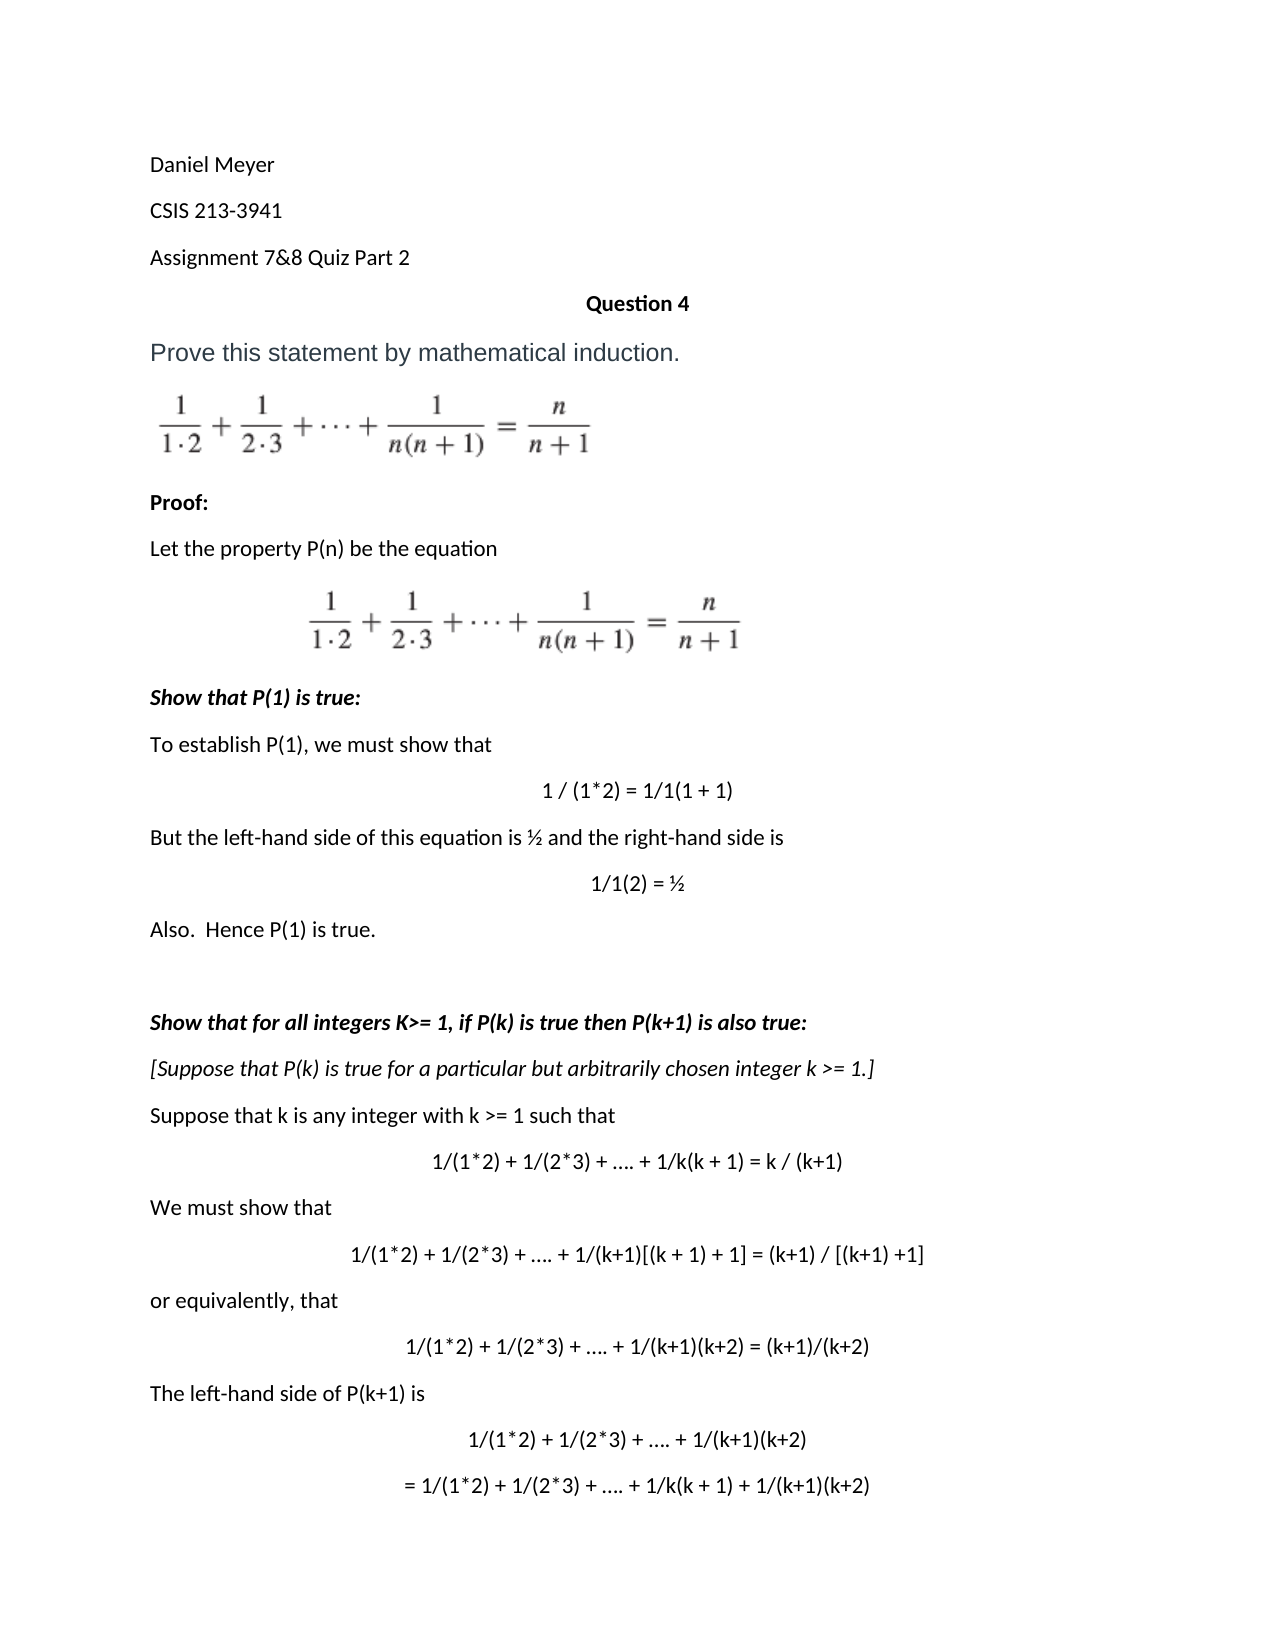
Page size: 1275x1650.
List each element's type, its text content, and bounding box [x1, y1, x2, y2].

text Let the property P(n) be the equation [150, 534, 1125, 562]
text 1/(1*2) + 1/(2*3) + …. + 1/(k+1)[(k + 1) + 1] = (k+1) / [(k+1) +1] [150, 1240, 1125, 1268]
text CSIS 213-3941 [150, 196, 1125, 224]
picture [150, 385, 607, 470]
text 1/(1*2) + 1/(2*3) + …. + 1/(k+1)(k+2) = (k+1)/(k+2) [150, 1332, 1125, 1361]
text Show that for all integers K>= 1, if P(k) is true then P(k+1) is also true: [150, 1008, 1125, 1036]
picture [300, 580, 757, 666]
text Daniel Meyer [150, 150, 1125, 178]
text 1/1(2) = ½ [150, 869, 1125, 897]
text 1/(1*2) + 1/(2*3) + …. + 1/(k+1)(k+2) [150, 1425, 1125, 1453]
text Proof: [150, 488, 1125, 516]
text 1/(1*2) + 1/(2*3) + …. + 1/k(k + 1) = k / (k+1) [150, 1147, 1125, 1175]
text = 1/(1*2) + 1/(2*3) + …. + 1/k(k + 1) + 1/(k+1)(k+2) [150, 1472, 1125, 1499]
text But the left-hand side of this equation is ½ and the right-hand side is [150, 823, 1125, 851]
text To establish P(1), we must show that [150, 730, 1125, 758]
text Also. Hence P(1) is true. [150, 915, 1125, 943]
text We must show that [150, 1193, 1125, 1221]
text Assignment 7&8 Quiz Part 2 [150, 243, 1125, 271]
text Prove this statement by mathematical induction. [150, 337, 1125, 366]
text or equivalently, that [150, 1286, 1125, 1314]
text The left-hand side of P(k+1) is [150, 1379, 1125, 1407]
text [Suppose that P(k) is true for a particular but arbitrarily chosen integer k >= 1.] [150, 1054, 1125, 1082]
text Question 4 [150, 289, 1125, 317]
text Suppose that k is any integer with k >= 1 such that [150, 1101, 1125, 1129]
text Show that P(1) is true: [150, 683, 1125, 712]
text 1 / (1*2) = 1/1(1 + 1) [150, 776, 1125, 804]
